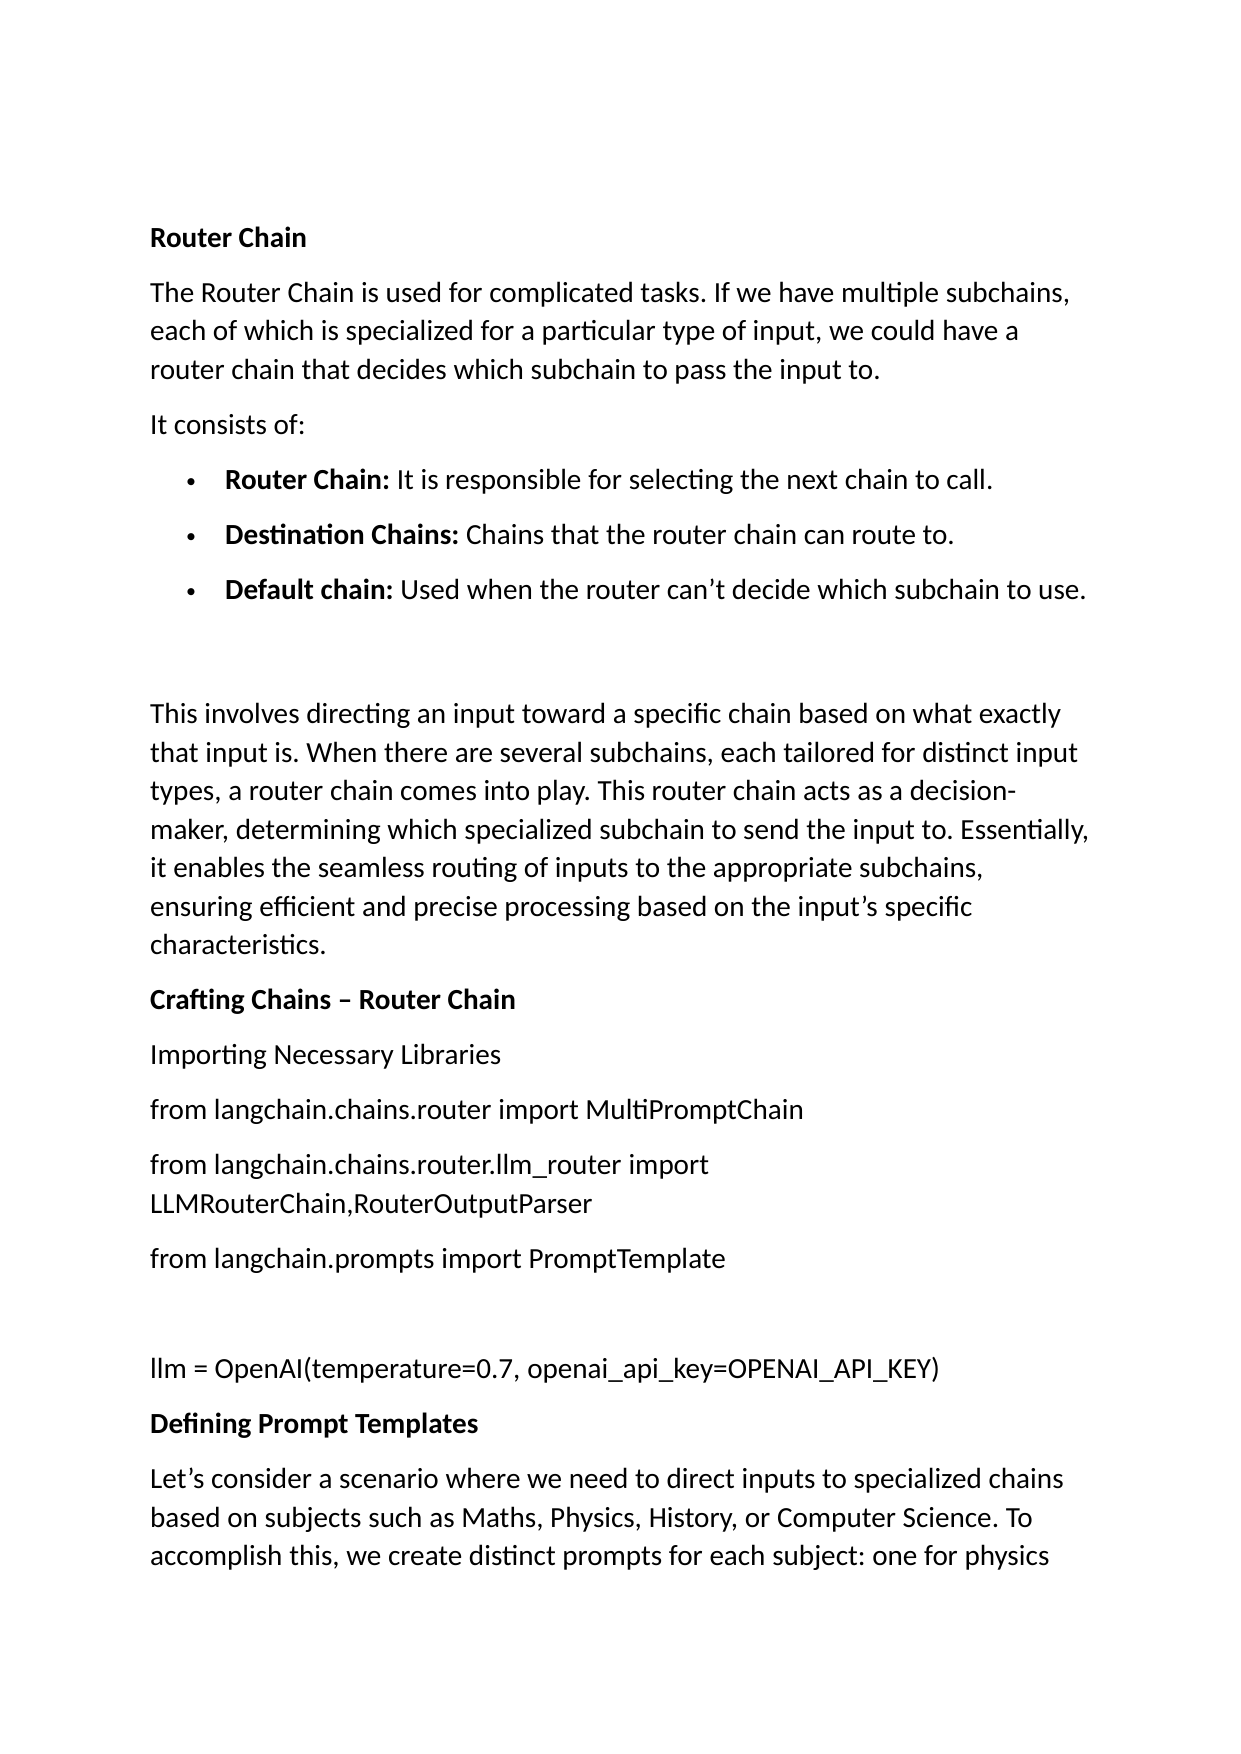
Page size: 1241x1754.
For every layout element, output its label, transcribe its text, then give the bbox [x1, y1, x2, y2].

text from langchain.prompts import PromptTemplate [150, 1240, 1090, 1276]
list Router Chain: It is responsible for selecting the next chain to call. [187, 461, 1090, 497]
text It consists of: [150, 406, 1090, 442]
text Defining Prompt Templates [150, 1405, 1090, 1441]
list Destination Chains: Chains that the router chain can route to. [187, 516, 1090, 552]
text Router Chain [150, 219, 1090, 254]
text This involves directing an input toward a specific chain based on what exactly that input is. When there are several subchains, each tailored for distinct input types, a router chain comes into play. This router chain acts as a decision-maker, determining which specialized subchain to send the input to. Essentially, it enables the seamless routing of inputs to the appropriate subchains, ensuring efficient and precise processing based on the input’s specific characteristics. [150, 695, 1090, 962]
text The Router Chain is used for complicated tasks. If we have multiple subchains, each of which is specialized for a particular type of input, we could have a router chain that decides which subchain to pass the input to. [150, 274, 1090, 387]
text Importing Necessary Libraries [150, 1036, 1090, 1072]
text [150, 1460, 1090, 1573]
list Default chain: Used when the router can’t decide which subchain to use. [187, 571, 1090, 607]
text from langchain.chains.router.llm_router import LLMRouterChain,RouterOutputParser [150, 1146, 1090, 1221]
text Crafting Chains – Router Chain [150, 981, 1090, 1017]
text from langchain.chains.router import MultiPromptChain [150, 1091, 1090, 1127]
text llm = OpenAI(temperature=0.7, openai_api_key=OPENAI_API_KEY) [150, 1350, 1090, 1386]
